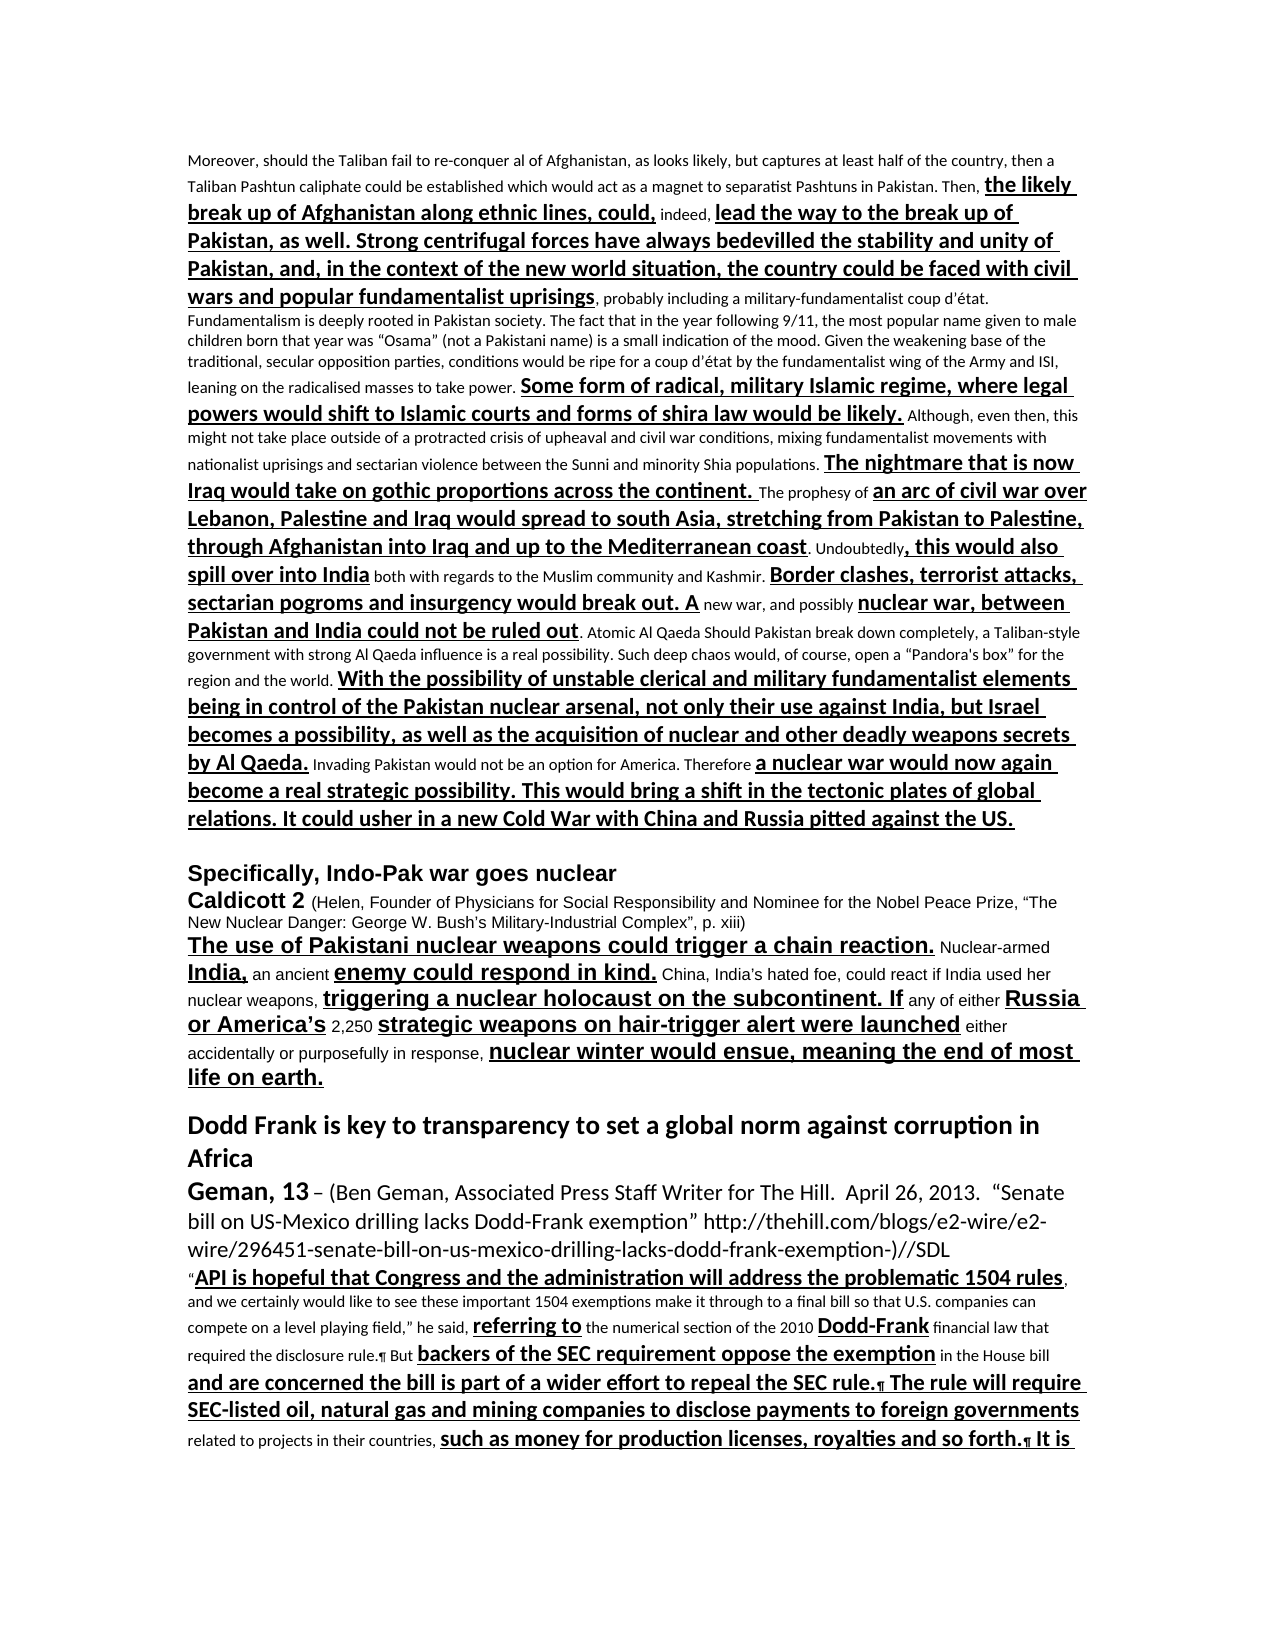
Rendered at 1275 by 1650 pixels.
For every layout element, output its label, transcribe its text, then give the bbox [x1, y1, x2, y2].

text Dodd Frank is key to transparency to set a global norm against corruption in Africa [187, 1108, 1087, 1174]
text Caldicott 2 (Helen, Founder of Physicians for Social Responsibility and Nominee for the Nobel Peace Prize, “The New Nuclear Danger: George W. Bush’s Military-Industrial Complex”, p. xiii) [187, 887, 1087, 932]
text Geman, 13 – (Ben Geman, Associated Press Staff Writer for The Hill. April 26, 2013. “Senate bill on US-Mexico drilling lacks Dodd-Frank exemption” http://thehill.com/blogs/e2-wire/e2-wire/296451-senate-bill-on-us-mexico-drilling-lacks-dodd-frank-exemption-)//SDL [187, 1174, 1087, 1263]
text The use of Pakistani nuclear weapons could trigger a chain reaction. Nuclear-armed India, an ancient enemy could respond in kind. China, India’s hated foe, could react if India used her nuclear weapons, triggering a nuclear holocaust on the subcontinent. If any of either Russia or America’s 2,250 strategic weapons on hair-trigger alert were launched either accidentally or purposefully in response, nuclear winter would ensue, meaning the end of most life on earth. [187, 932, 1087, 1090]
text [187, 1393, 1087, 1452]
text Specifically, Indo-Pak war goes nuclear [187, 860, 1087, 887]
